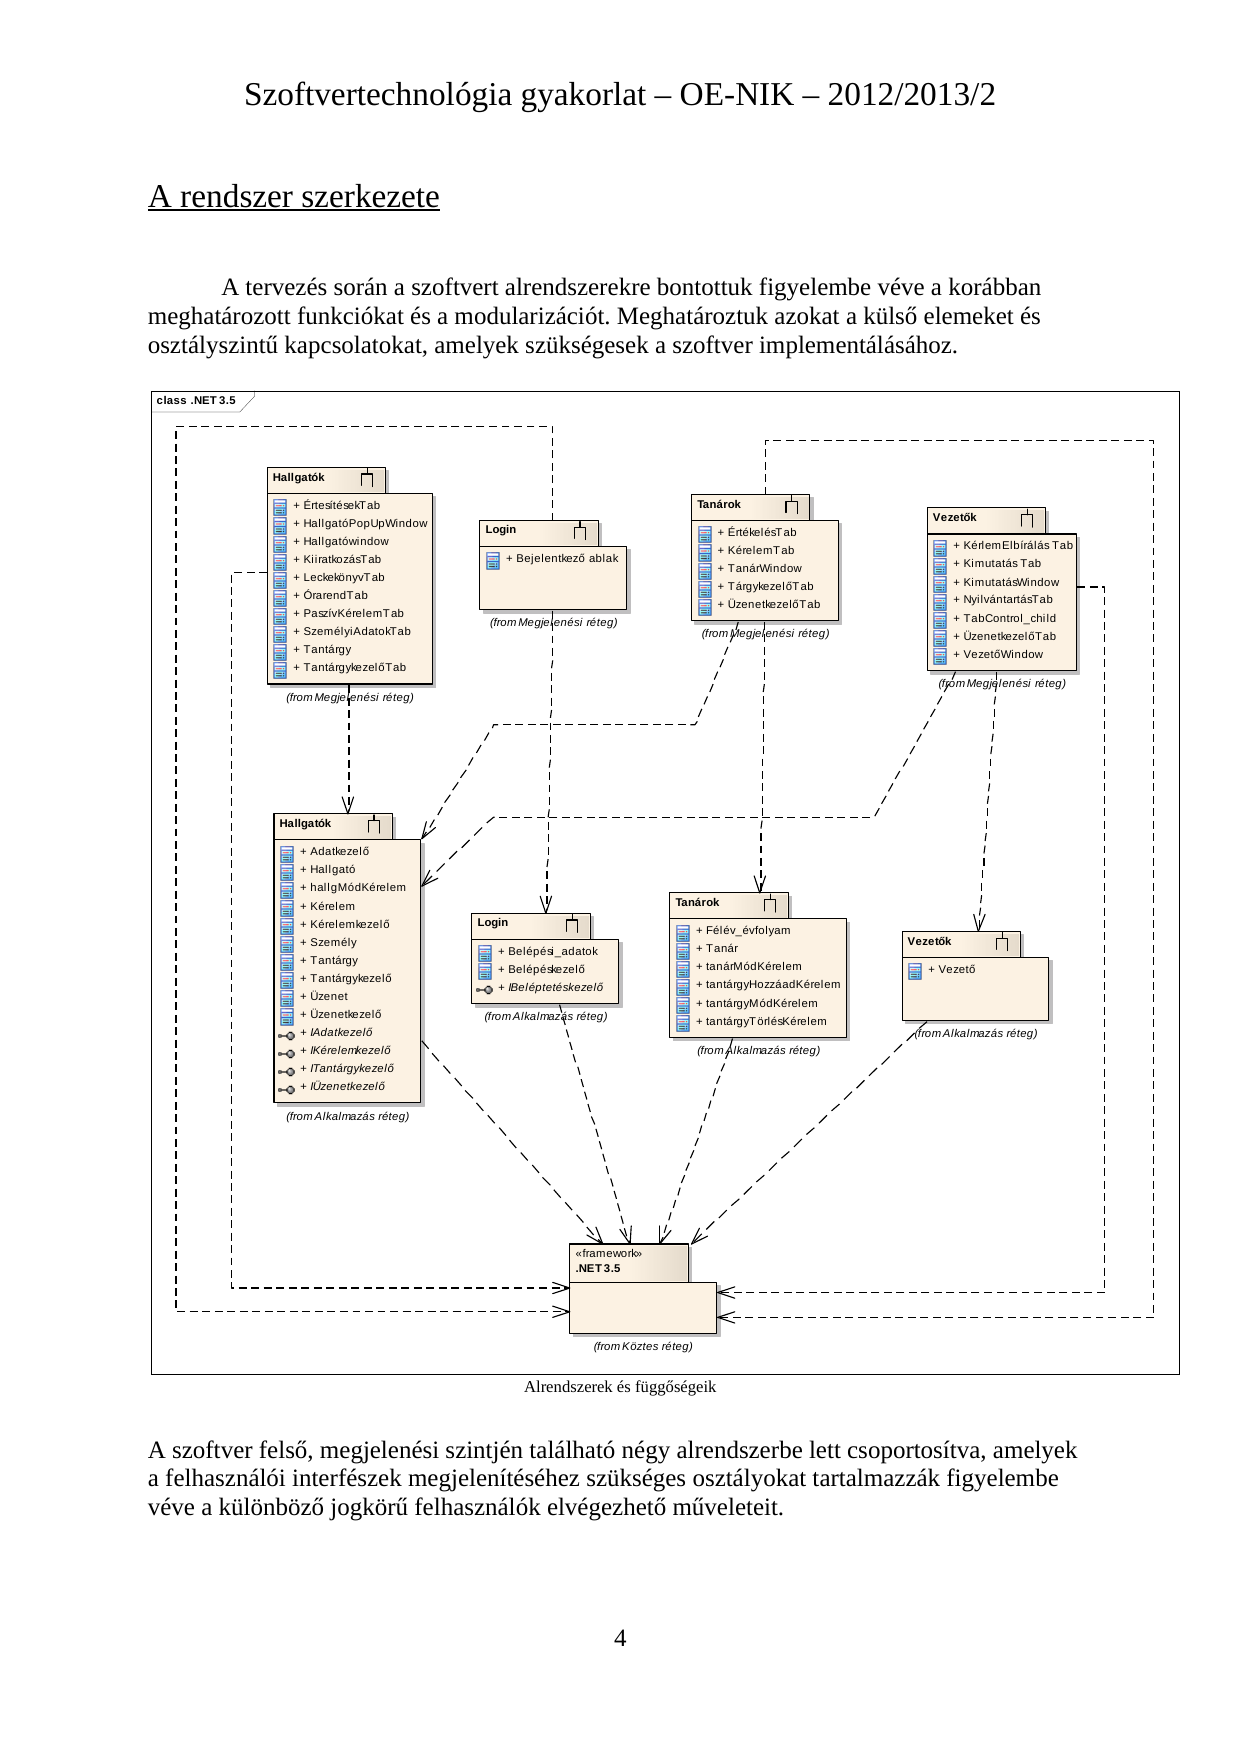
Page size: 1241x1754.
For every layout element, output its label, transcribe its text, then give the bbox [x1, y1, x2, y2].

text A rendszer szerkezete [148, 176, 1093, 215]
text A szoftver felső, megjelenési szintjén található négy alrendszerbe lett csoportosítva, amelyek a felhasználói interfészek megjelenítéséhez szükséges osztályokat tartalmazzák figyelembe véve a különböző jogkörű felhasználók elvégezhető műveleteit. [148, 1435, 1093, 1521]
text Alrendszerek és függőségeik [148, 1377, 1093, 1396]
